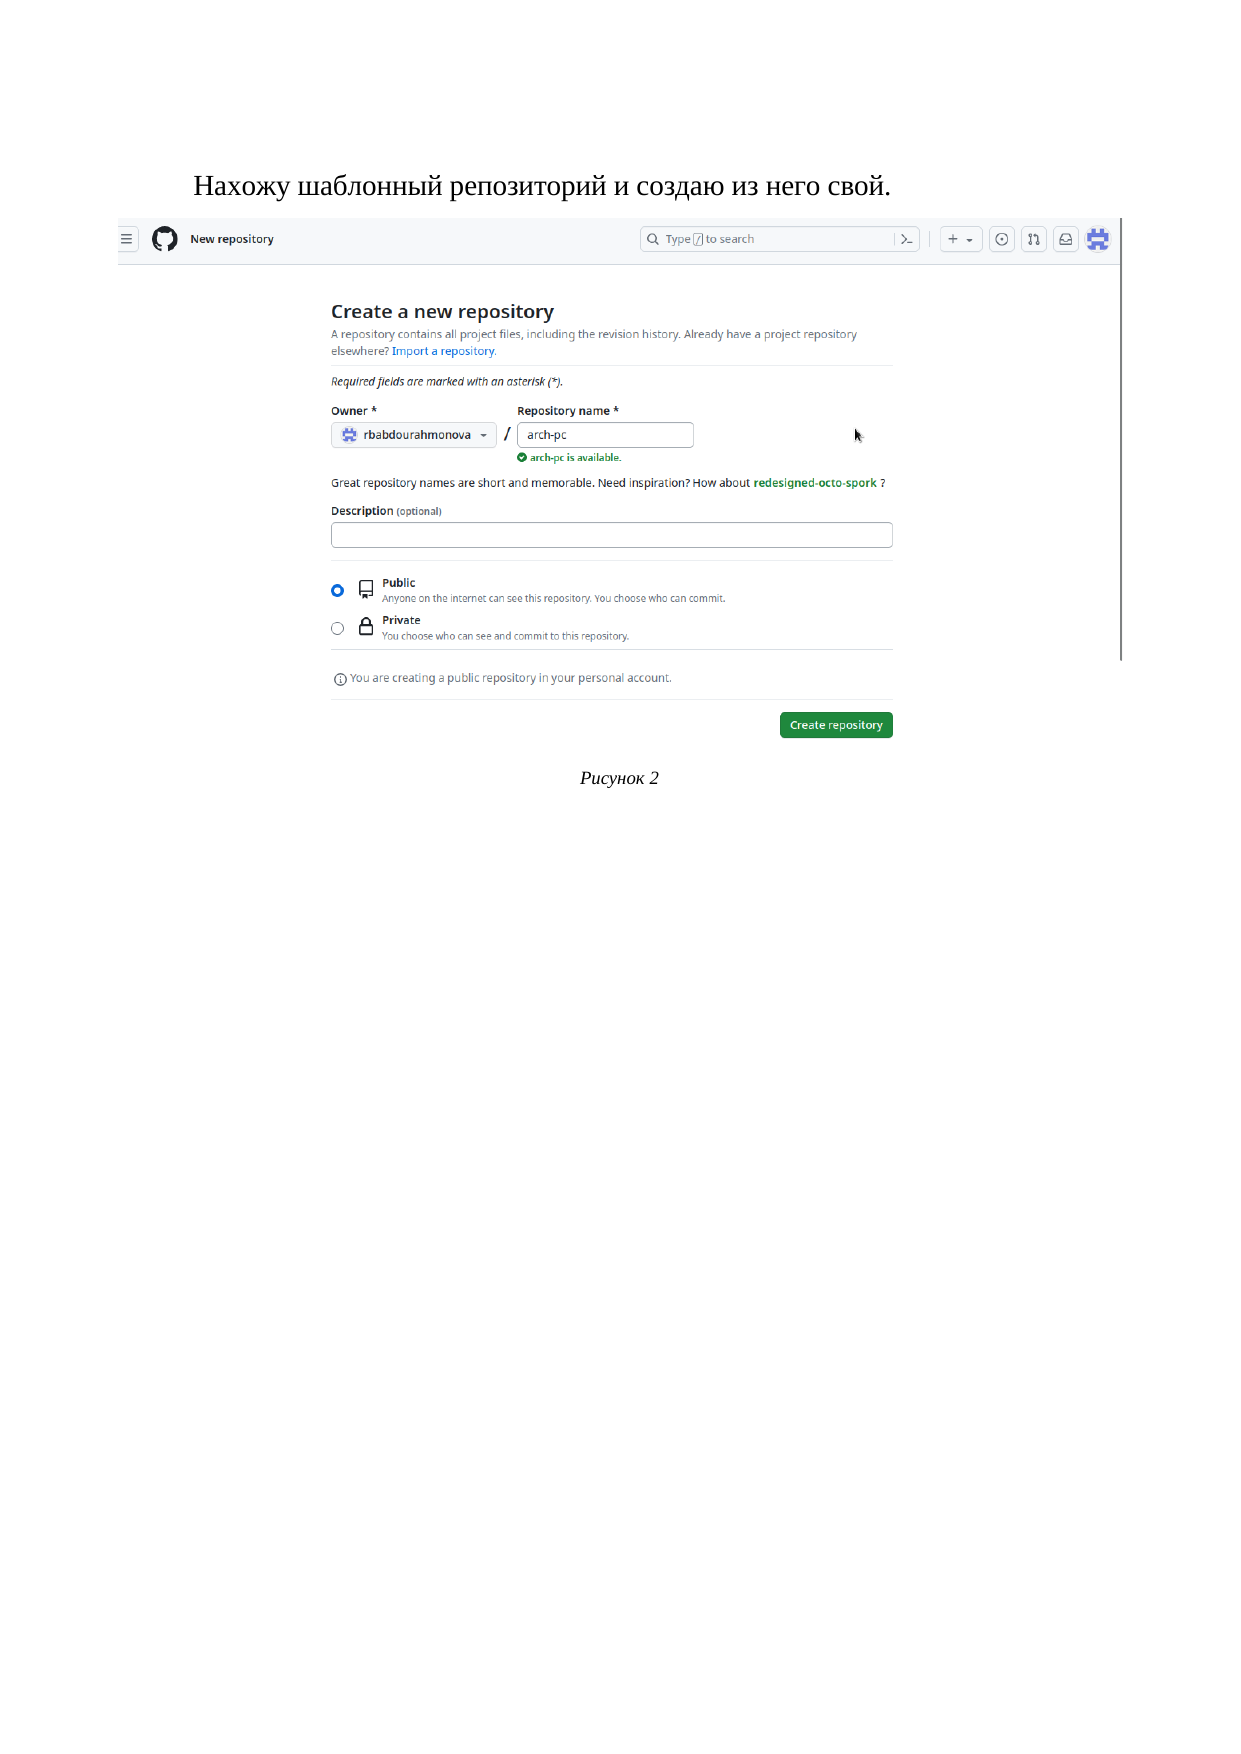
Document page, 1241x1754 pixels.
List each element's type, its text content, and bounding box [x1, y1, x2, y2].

text Нахожу шаблонный репозиторий и создаю из него свой. [118, 168, 1122, 202]
picture [118, 218, 1123, 767]
text Рисунок 2 [118, 767, 1122, 788]
